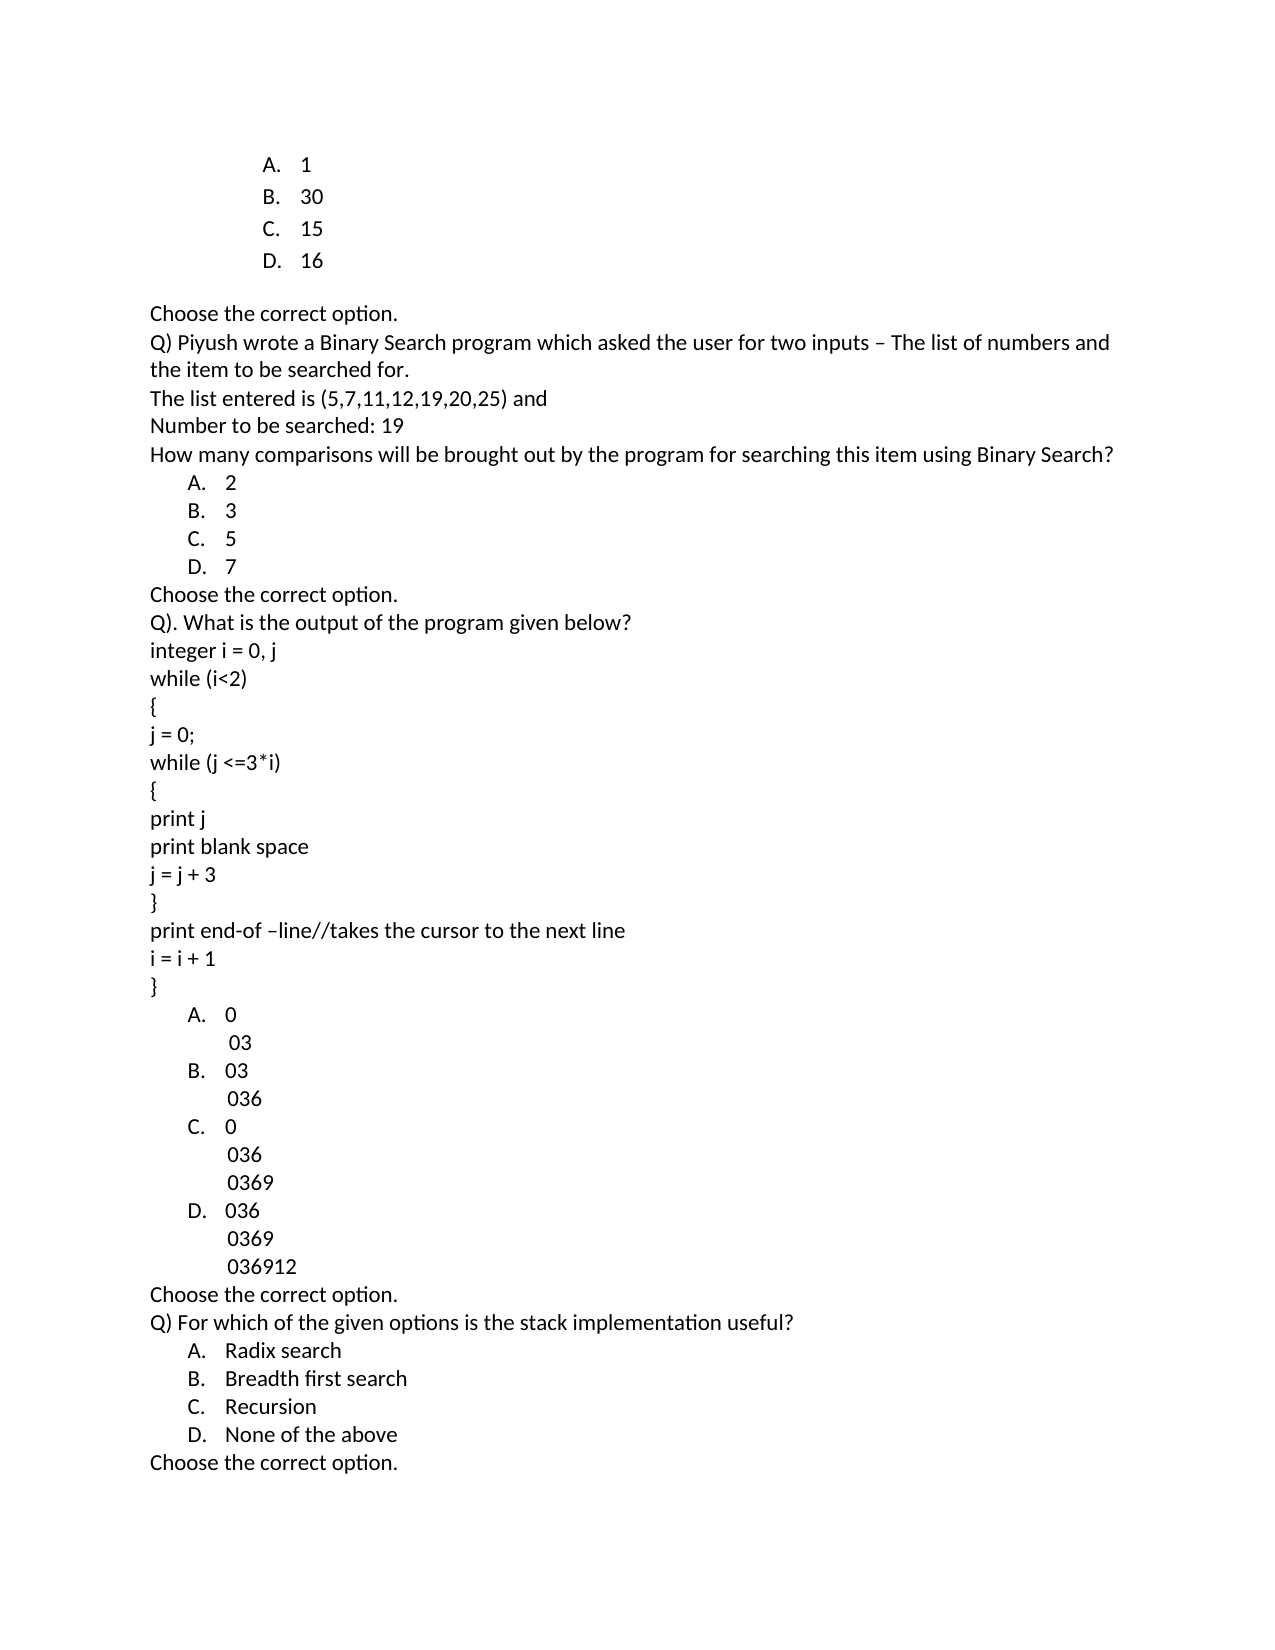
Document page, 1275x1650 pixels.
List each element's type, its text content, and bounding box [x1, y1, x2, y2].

text Q) For which of the given options is the stack implementation useful? [150, 1308, 1125, 1336]
list 16 [262, 247, 1125, 274]
text } [150, 888, 1125, 916]
list 5 [187, 524, 1125, 552]
text Number to be searched: 19 [150, 412, 1125, 440]
text { [150, 776, 1125, 804]
text 0369 [150, 1168, 1125, 1196]
list 3 [187, 496, 1125, 524]
text 036 [150, 1084, 1125, 1112]
text Choose the correct option. [150, 299, 1125, 328]
text integer i = 0, j [150, 636, 1125, 664]
list 2 [187, 468, 1125, 496]
list Radix search [187, 1336, 1125, 1364]
list Breadth first search [187, 1364, 1125, 1392]
text 036 [150, 1140, 1125, 1168]
list None of the above [187, 1420, 1125, 1448]
text while (i<2) [150, 664, 1125, 692]
list 0 [187, 1112, 1125, 1140]
list 0 [187, 1000, 1125, 1028]
text Choose the correct option. [150, 580, 1125, 608]
text 0369 [150, 1224, 1125, 1252]
text print blank space [150, 832, 1125, 860]
text { [150, 692, 1125, 720]
list 03 [187, 1056, 1125, 1084]
text print end-of –line//takes the cursor to the next line [150, 916, 1125, 944]
text 03 [187, 1028, 1125, 1056]
text print j [150, 804, 1125, 832]
text The list entered is (5,7,11,12,19,20,25) and [150, 384, 1125, 412]
list 1 [262, 150, 1125, 178]
text How many comparisons will be brought out by the program for searching this item using Binary Search? [150, 440, 1125, 468]
list 15 [262, 214, 1125, 242]
text Choose the correct option. [150, 1448, 1125, 1476]
list 036 [187, 1196, 1125, 1224]
text } [150, 972, 1125, 1000]
text Q). What is the output of the program given below? [150, 608, 1125, 636]
list 7 [187, 552, 1125, 580]
list 30 [262, 182, 1125, 210]
text 036912 [150, 1252, 1125, 1280]
text while (j <=3*i) [150, 748, 1125, 776]
text i = i + 1 [150, 944, 1125, 972]
list Recursion [187, 1392, 1125, 1420]
text j = 0; [150, 720, 1125, 748]
text j = j + 3 [150, 860, 1125, 888]
text Q) Piyush wrote a Binary Search program which asked the user for two inputs – The list of numbers and the item to be searched for. [150, 328, 1125, 384]
text Choose the correct option. [150, 1280, 1125, 1308]
